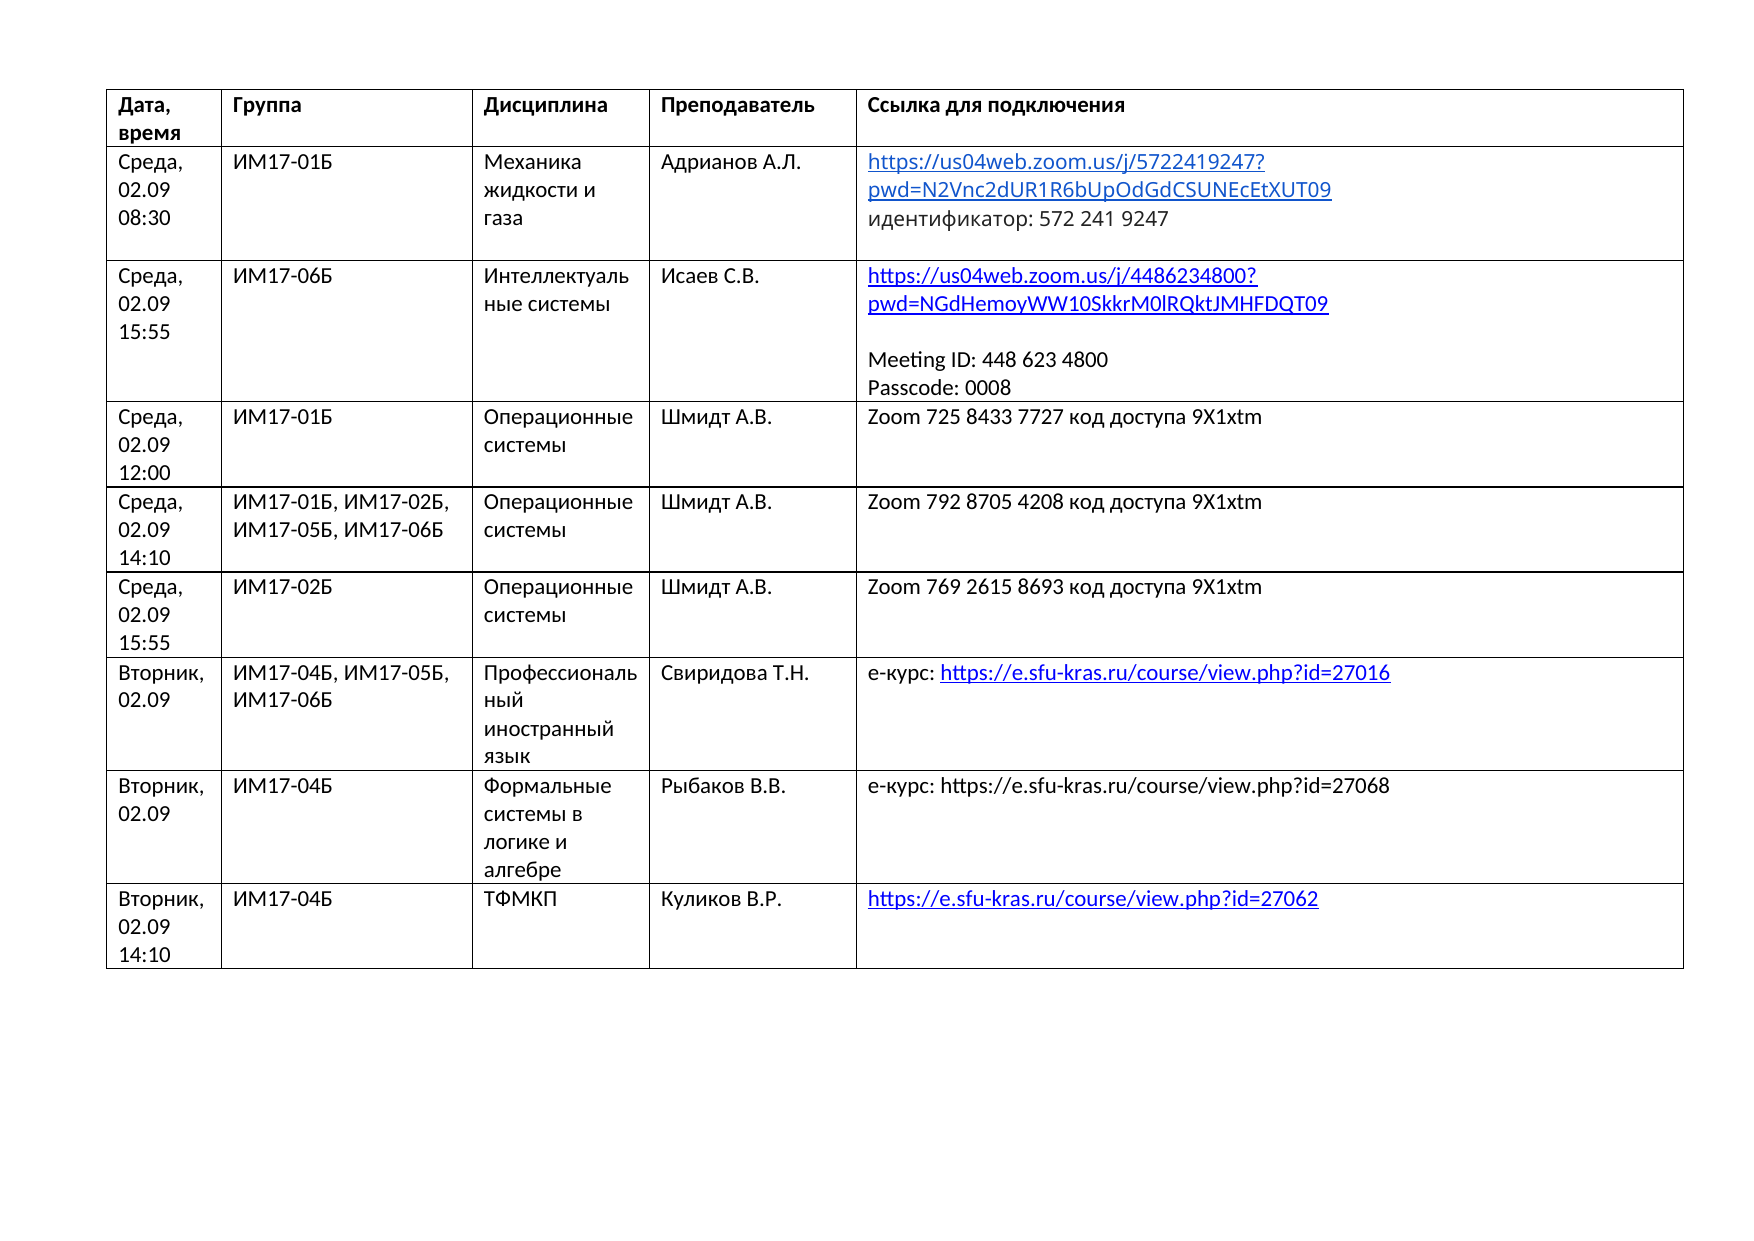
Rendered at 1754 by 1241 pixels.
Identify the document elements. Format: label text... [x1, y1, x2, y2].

table_cell https://us04web.zoom.us/j/4486234800?pwd=NGdHemoyWW10SkkrM0lRQktJMHFDQT09 Meeting ID: 448 623 4800 Passcode: 0008 [857, 261, 1683, 401]
table_cell Операционные системы [473, 573, 649, 657]
table_cell Формальные системы в логике и алгебре [473, 771, 649, 883]
table_cell https://e.sfu-kras.ru/course/view.php?id=27062 [857, 884, 1683, 968]
table_cell Шмидт А.В. [650, 402, 856, 486]
table_cell Адрианов А.Л. [650, 147, 856, 260]
table_cell Вторник, 02.09 14:10 [107, 884, 221, 968]
table_cell ИМ17-04Б, ИМ17-05Б, ИМ17-06Б [222, 658, 472, 770]
table_cell Вторник, 02.09 [107, 658, 221, 770]
table_cell Среда, 02.09 08:30 [107, 147, 221, 260]
table_cell ИМ17-04Б [222, 771, 472, 883]
table_cell ИМ17-06Б [222, 261, 472, 401]
table_cell Рыбаков В.В. [650, 771, 856, 883]
table_cell Операционные системы [473, 488, 649, 571]
table_cell Интеллектуальные системы [473, 261, 649, 401]
table_cell Вторник, 02.09 [107, 771, 221, 883]
table_cell Исаев С.В. [650, 261, 856, 401]
table_cell ИМ17-04Б [222, 884, 472, 968]
table_cell ИМ17-01Б [222, 402, 472, 486]
table_cell Шмидт А.В. [650, 488, 856, 571]
table_cell Среда, 02.09 15:55 [107, 261, 221, 401]
table_cell https://us04web.zoom.us/j/5722419247?pwd=N2Vnc2dUR1R6bUpOdGdCSUNEcEtXUT09 идентификатор: 572 241 9247 [857, 147, 1683, 260]
table_cell Zoom 769 2615 8693 код доступа 9X1xtm [857, 573, 1683, 657]
table_cell e-курс: https://e.sfu-kras.ru/course/view.php?id=27068 [857, 771, 1683, 883]
table_cell ИМ17-01Б, ИМ17-02Б, ИМ17-05Б, ИМ17-06Б [222, 488, 472, 571]
table_cell Среда, 02.09 15:55 [107, 573, 221, 657]
table_cell Свиридова Т.Н. [650, 658, 856, 770]
table_header Ссылка для подключения [857, 90, 1683, 146]
table_cell Операционные системы [473, 402, 649, 486]
table_cell ИМ17-01Б [222, 147, 472, 260]
table_header Группа [222, 90, 472, 146]
table_header Дата, время [107, 90, 221, 146]
table_cell Среда, 02.09 12:00 [107, 402, 221, 486]
table_cell Механика жидкости и газа [473, 147, 649, 260]
table_cell Zoom 725 8433 7727 код доступа 9X1xtm [857, 402, 1683, 486]
table_header Преподаватель [650, 90, 856, 146]
table_cell Zoom 792 8705 4208 код доступа 9X1xtm [857, 488, 1683, 571]
table_cell e-курс: https://e.sfu-kras.ru/course/view.php?id=27016 [857, 658, 1683, 770]
table_cell Шмидт А.В. [650, 573, 856, 657]
table_cell Куликов В.Р. [650, 884, 856, 968]
table_cell Профессиональный иностранный язык [473, 658, 649, 770]
table_cell Среда, 02.09 14:10 [107, 488, 221, 571]
table_cell ТФМКП [473, 884, 649, 968]
table_header Дисциплина [473, 90, 649, 146]
table_cell ИМ17-02Б [222, 573, 472, 657]
